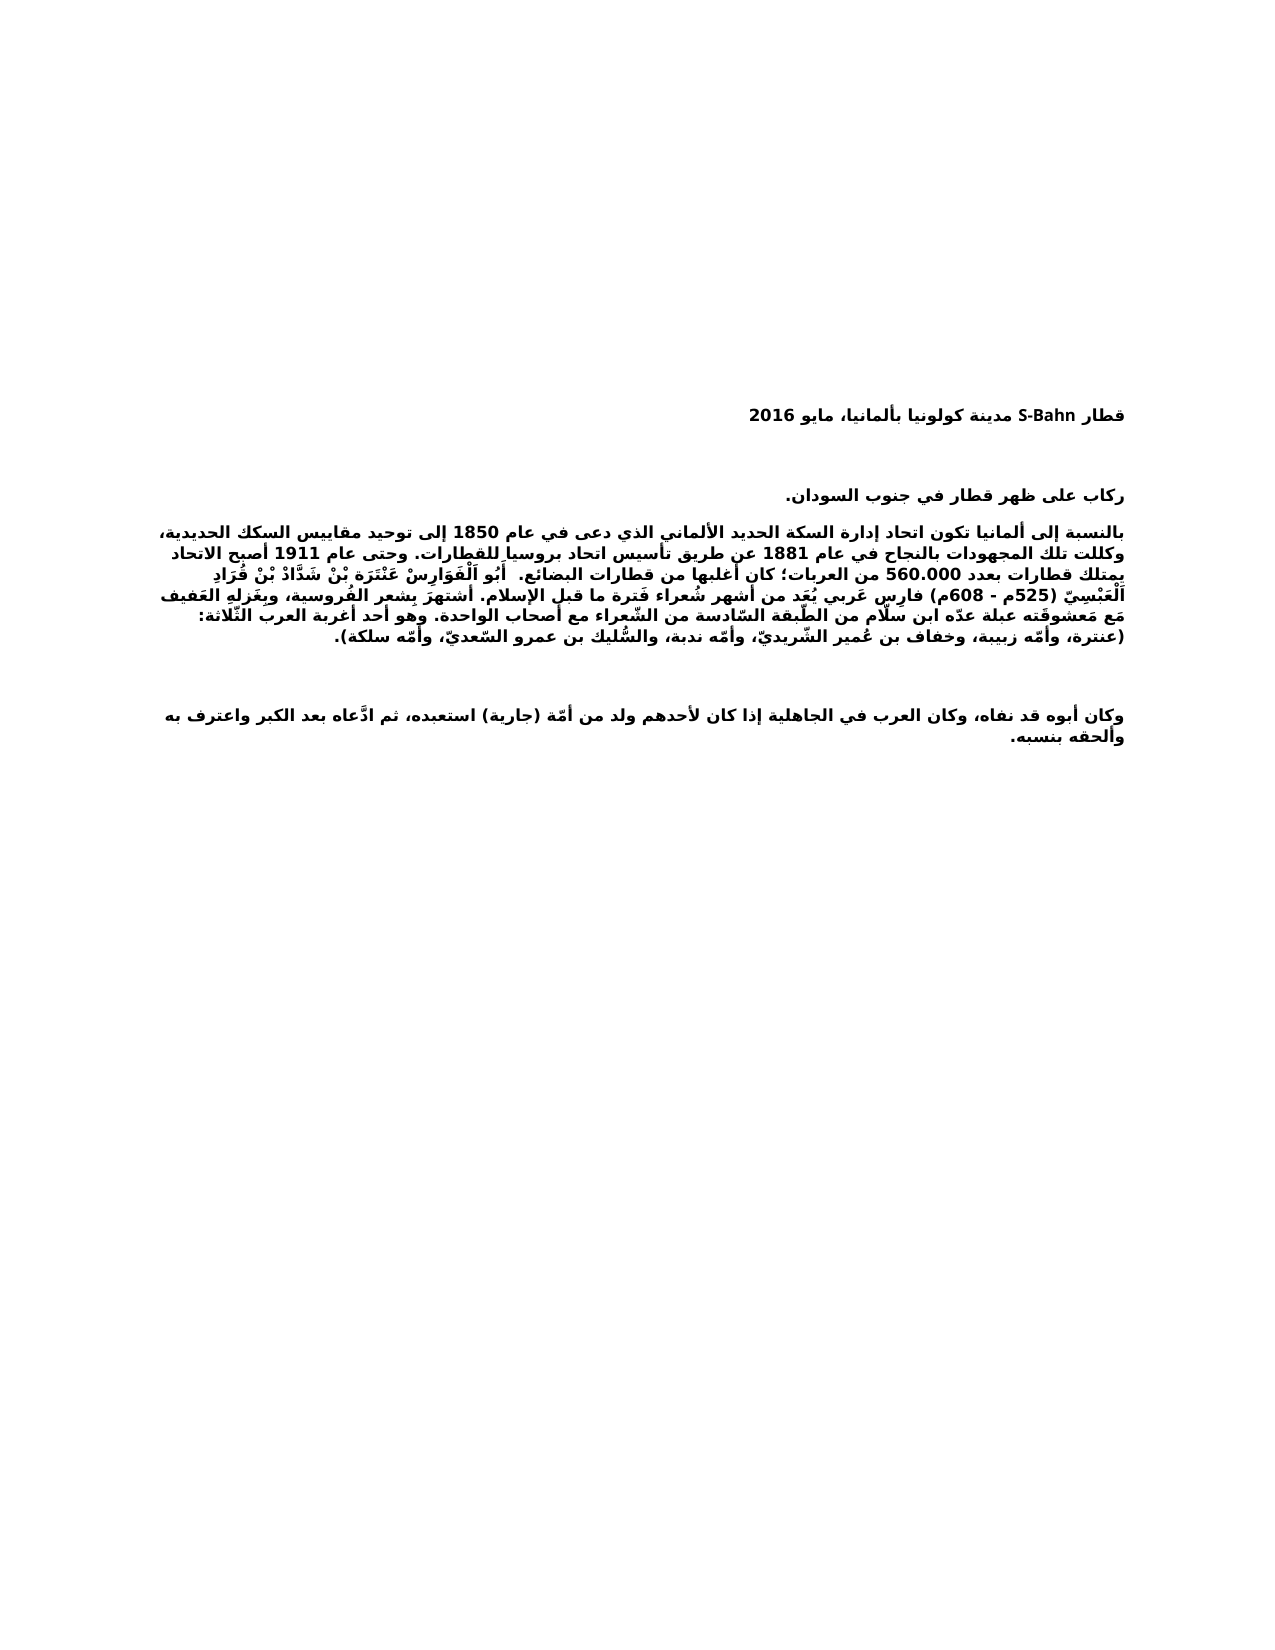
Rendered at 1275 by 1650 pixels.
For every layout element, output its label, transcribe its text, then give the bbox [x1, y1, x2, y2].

text قطار S-Bahn مدينة كولونيا بألمانيا، مايو 2016 [150, 403, 1125, 426]
text وكان أبوه قد نفاه، وكان العرب في الجاهلية إذا كان لأحدهم ولد من أمّة (جارية) استعبده، ثم ادَّعاه بعد الكبر واعترف به وألحقه بنسبه. [150, 706, 1125, 746]
text بالنسبة إلى ألمانيا تكون اتحاد إدارة السكة الحديد الألماني الذي دعى في عام 1850 إلى توحيد مقاييس السكك الحديدية، وكللت تلك المجهودات بالنجاح في عام 1881 عن طريق تأسيس اتحاد بروسيا للقطارات. وحتى عام 1911 أصبح الاتحاد يمتلك قطارات بعدد 560.000 من العربات؛ كان أغلبها من قطارات البضائع. أَبُو اَلْفَوَارِسْ عَنْتَرَة بْنْ شَدَّادْ بْنْ قُرَادِ اَلْعَبْسِيّ (525م - 608م) فارِس عَربي يُعَد من أشهر شُعراء فَترة ما قبل الإسلام. أشتهرَ بِشعر الفُروسية، وبِغَزلهِ العَفيف مَع مَعشوقَته عبلة عدّه ابن سلّام من الطّبقة السّادسة من الشّعراء مع أصحاب الواحدة. وهو أحد أغربة العرب الثّلاثة: (عنترة، وأمّه زبيبة، وخفاف بن عُمير الشّريديّ، وأمّه ندبة، والسُّليك بن عمرو السّعديّ، وأمّه سلكة). [150, 523, 1125, 646]
text ركاب على ظهر قطار في جنوب السودان. [150, 485, 1125, 505]
